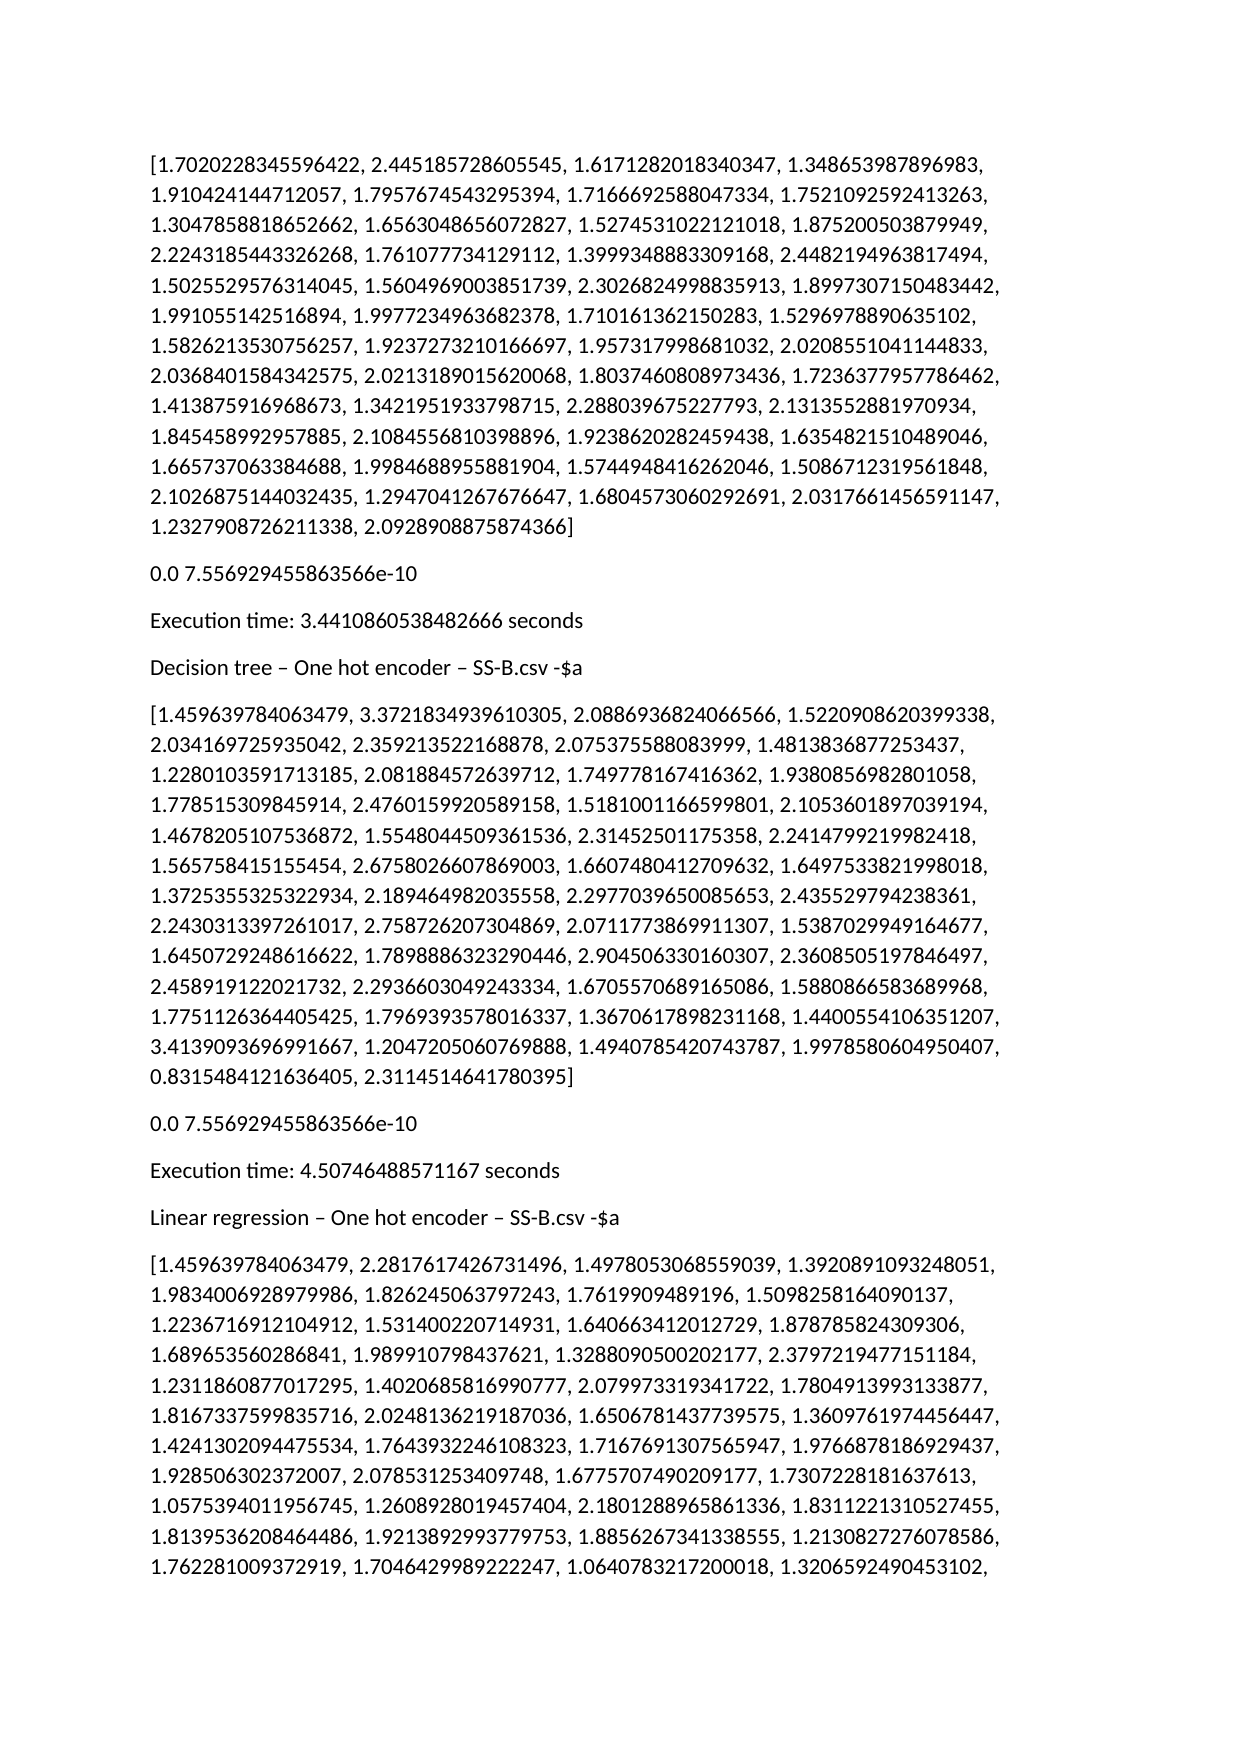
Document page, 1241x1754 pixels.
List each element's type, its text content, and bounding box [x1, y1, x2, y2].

text [1.459639784063479, 3.3721834939610305, 2.0886936824066566, 1.5220908620399338, 2.034169725935042, 2.359213522168878, 2.075375588083999, 1.4813836877253437, 1.2280103591713185, 2.081884572639712, 1.749778167416362, 1.9380856982801058, 1.778515309845914, 2.4760159920589158, 1.5181001166599801, 2.1053601897039194, 1.4678205107536872, 1.5548044509361536, 2.31452501175358, 2.2414799219982418, 1.565758415155454, 2.6758026607869003, 1.6607480412709632, 1.6497533821998018, 1.3725355325322934, 2.189464982035558, 2.2977039650085653, 2.435529794238361, 2.2430313397261017, 2.758726207304869, 2.0711773869911307, 1.5387029949164677, 1.6450729248616622, 1.7898886323290446, 2.904506330160307, 2.3608505197846497, 2.458919122021732, 2.2936603049243334, 1.6705570689165086, 1.5880866583689968, 1.7751126364405425, 1.7969393578016337, 1.3670617898231168, 1.4400554106351207, 3.4139093696991667, 1.2047205060769888, 1.4940785420743787, 1.9978580604950407, 0.8315484121636405, 2.3114514641780395] [150, 700, 1090, 1091]
text Decision tree – One hot encoder – SS-B.csv -$a [150, 653, 1090, 681]
text Linear regression – One hot encoder – SS-B.csv -$a [150, 1203, 1090, 1231]
text Execution time: 4.50746488571167 seconds [150, 1156, 1090, 1184]
text Execution time: 3.4410860538482666 seconds [150, 606, 1090, 634]
text 0.0 7.556929455863566e-10 [150, 1109, 1090, 1137]
text 0.0 7.556929455863566e-10 [150, 559, 1090, 587]
text [1.7020228345596422, 2.445185728605545, 1.6171282018340347, 1.348653987896983, 1.910424144712057, 1.7957674543295394, 1.7166692588047334, 1.7521092592413263, 1.3047858818652662, 1.6563048656072827, 1.5274531022121018, 1.875200503879949, 2.2243185443326268, 1.761077734129112, 1.3999348883309168, 2.4482194963817494, 1.5025529576314045, 1.5604969003851739, 2.3026824998835913, 1.8997307150483442, 1.991055142516894, 1.9977234963682378, 1.710161362150283, 1.5296978890635102, 1.5826213530756257, 1.9237273210166697, 1.957317998681032, 2.0208551041144833, 2.0368401584342575, 2.0213189015620068, 1.8037460808973436, 1.7236377957786462, 1.413875916968673, 1.3421951933798715, 2.288039675227793, 2.1313552881970934, 1.845458992957885, 2.1084556810398896, 1.9238620282459438, 1.6354821510489046, 1.665737063384688, 1.9984688955881904, 1.5744948416262046, 1.5086712319561848, 2.1026875144032435, 1.2947041267676647, 1.6804573060292691, 2.0317661456591147, 1.2327908726211338, 2.0928908875874366] [150, 150, 1090, 541]
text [150, 1250, 1090, 1580]
